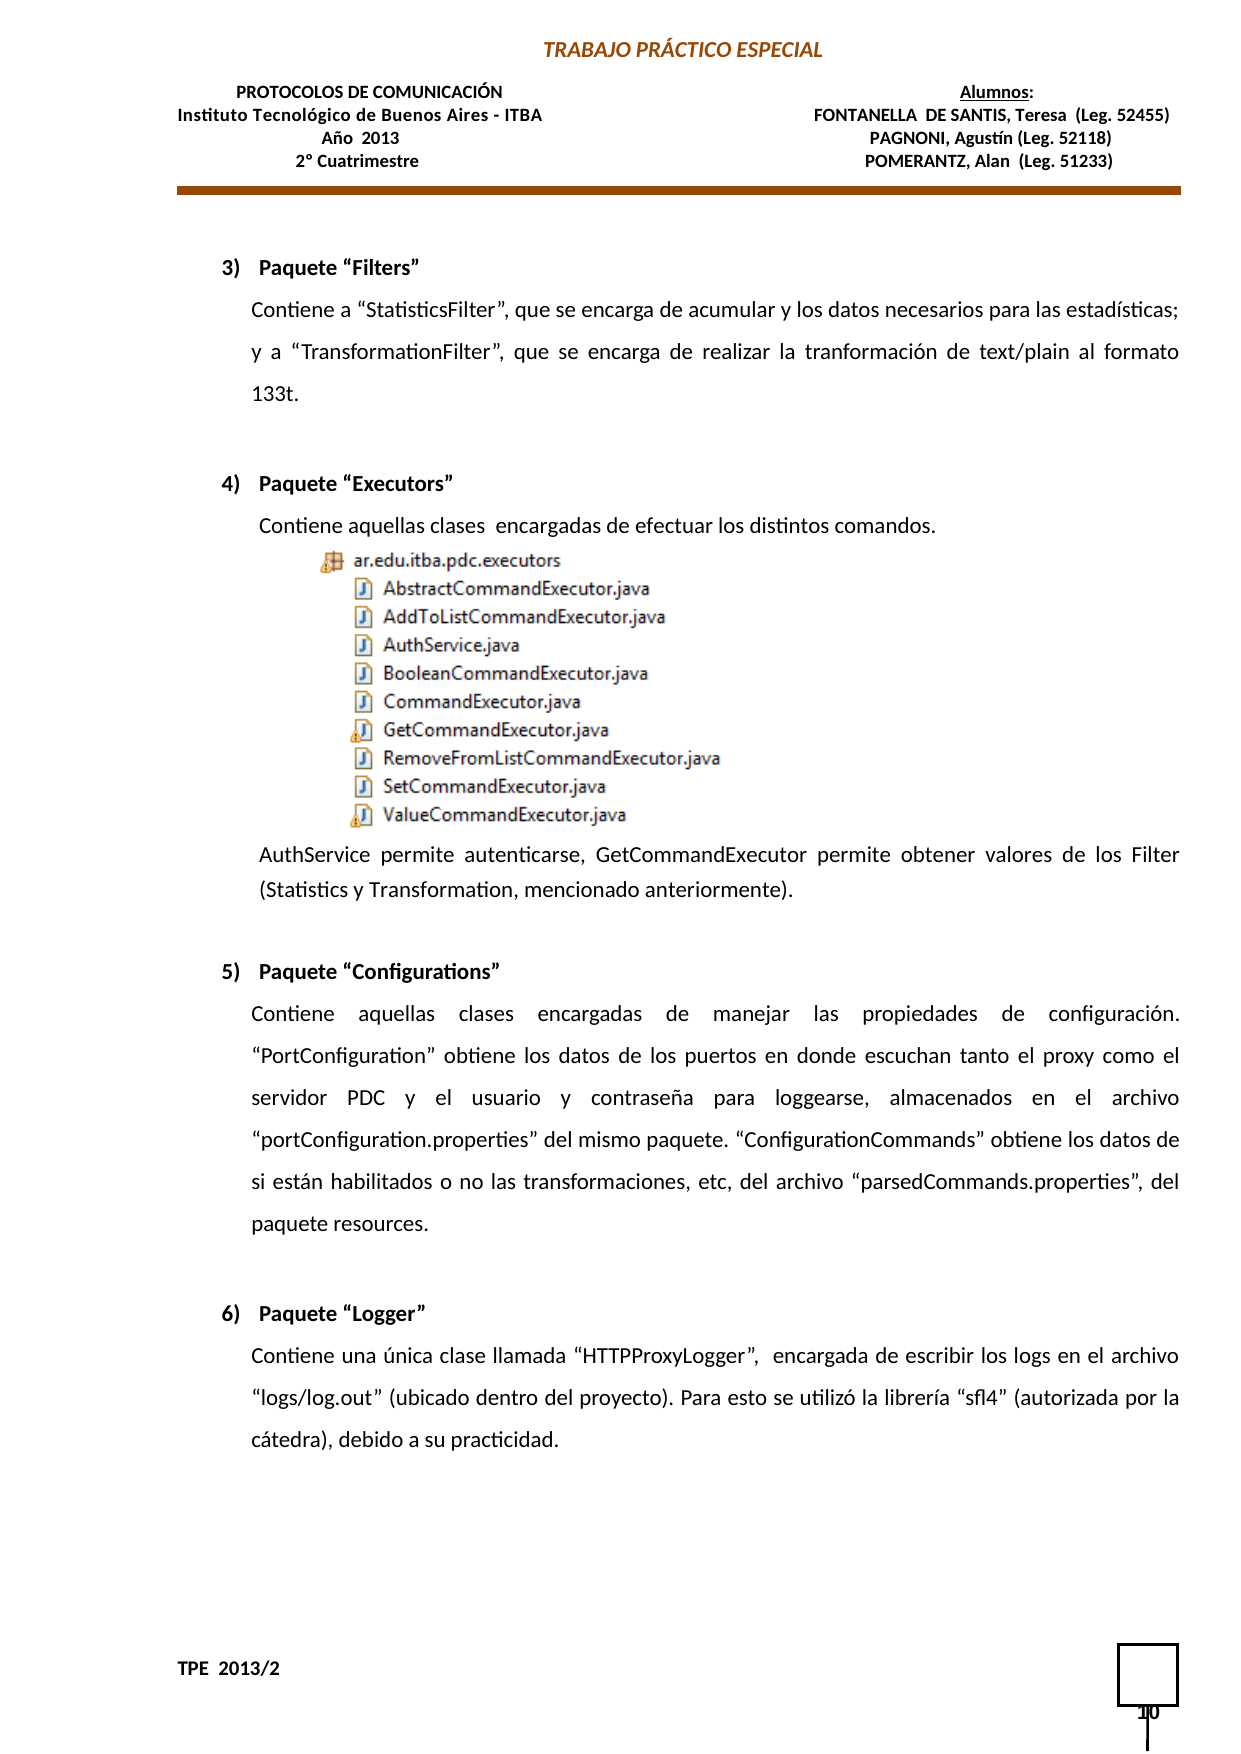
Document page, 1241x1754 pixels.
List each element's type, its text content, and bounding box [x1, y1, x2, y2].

list Contiene a “StatisticsFilter”, que se encarga de acumular y los datos necesarios para las estadísticas; y a “TransformationFilter”, que se encarga de realizar la tranformación de text/plain al formato 133t. [251, 296, 1181, 407]
list Paquete “Configurations” [221, 957, 1181, 986]
list Contiene aquellas clases encargadas de efectuar los distintos comandos. [259, 511, 1181, 539]
list Paquete “Filters” [221, 253, 1181, 282]
list Paquete “Executors” [221, 469, 1181, 497]
list AuthService permite autenticarse, GetCommandExecutor permite obtener valores de los Filter (Statistics y Transformation, mencionado anteriormente). [259, 840, 1181, 903]
list Contiene una única clase llamada “HTTPProxyLogger”, encargada de escribir los logs en el archivo “logs/log.out” (ubicado dentro del proyecto). Para esto se utilizó la librería “sfl4” (autorizada por la cátedra), debido a su practicidad. [251, 1341, 1181, 1453]
picture [258, 546, 770, 834]
list Paquete “Logger” [221, 1299, 1181, 1327]
list Contiene aquellas clases encargadas de manejar las propiedades de configuración. “PortConfiguration” obtiene los datos de los puertos en donde escuchan tanto el proxy como el servidor PDC y el usuario y contraseña para loggearse, almacenados en el archivo “portConfiguration.properties” del mismo paquete. “ConfigurationCommands” obtiene los datos de si están habilitados o no las transformaciones, etc, del archivo “parsedCommands.properties”, del paquete resources. [251, 999, 1181, 1237]
